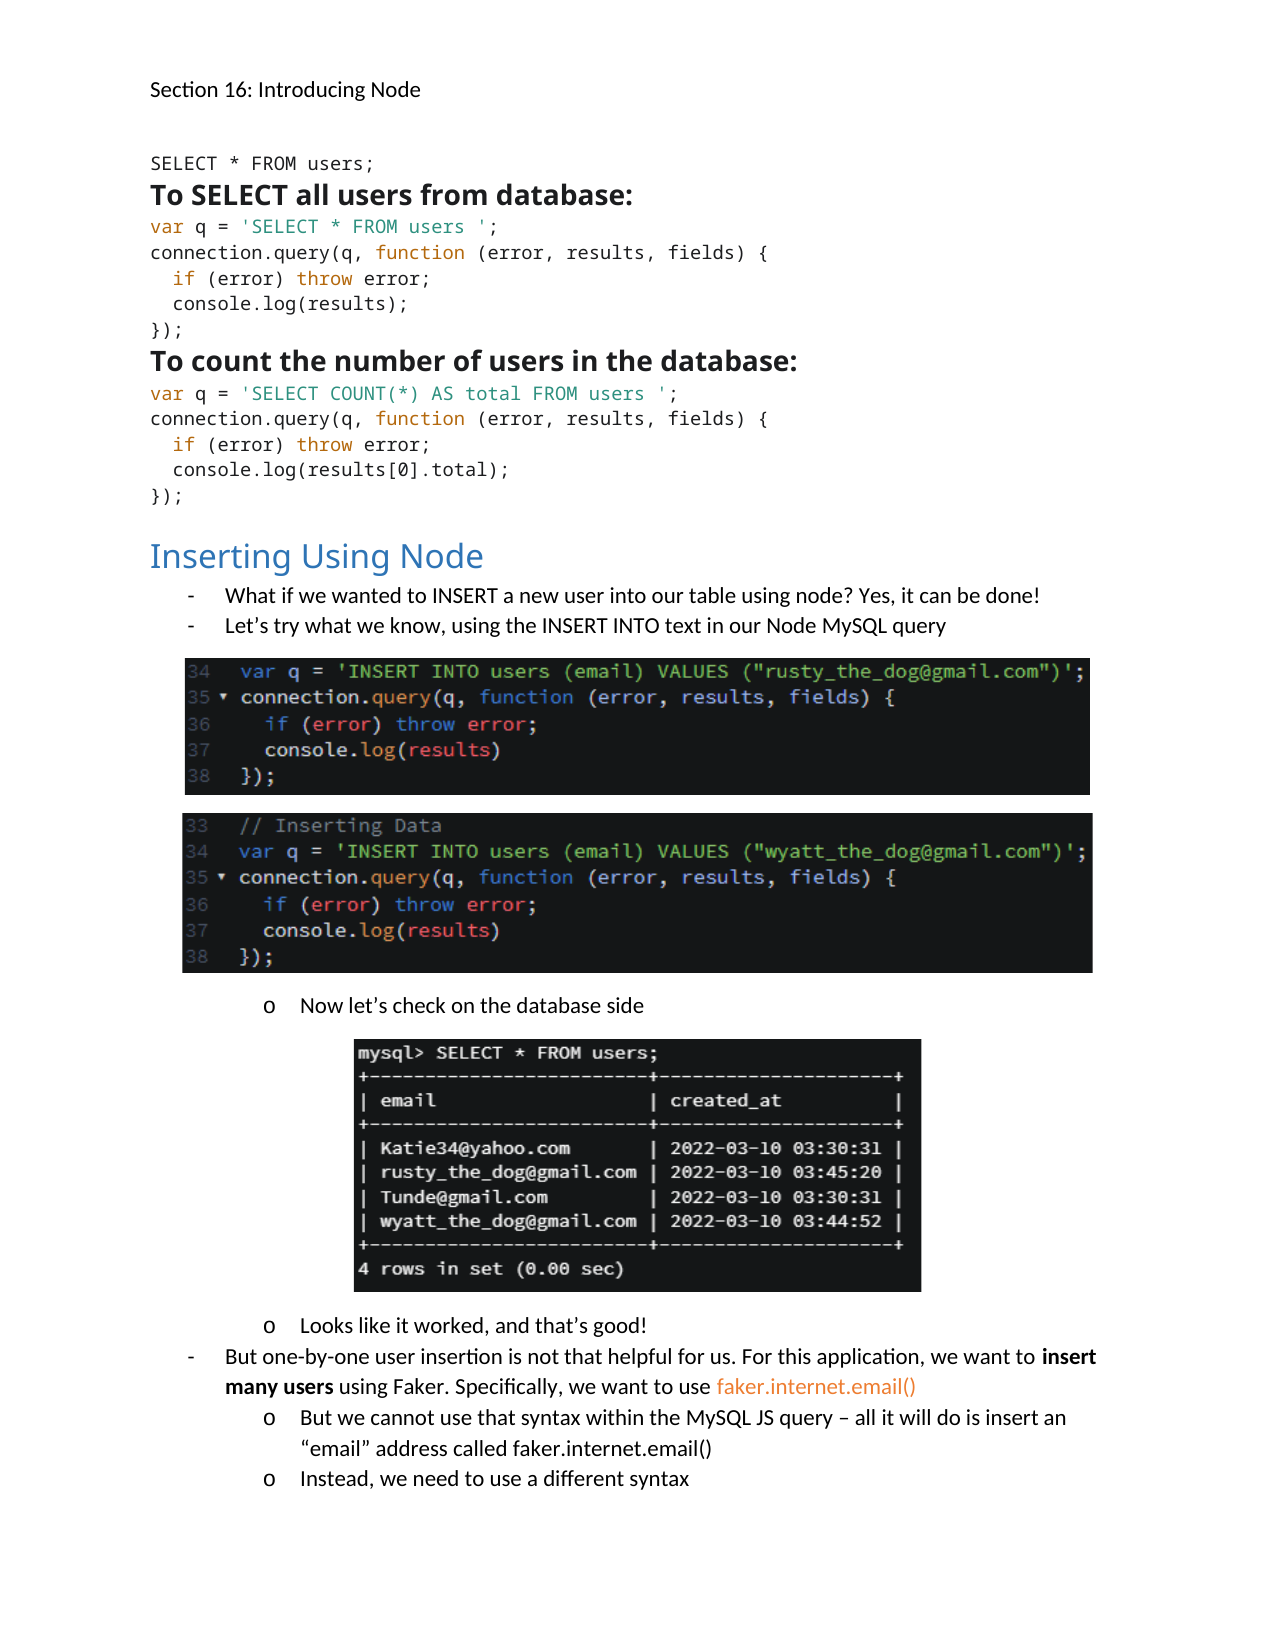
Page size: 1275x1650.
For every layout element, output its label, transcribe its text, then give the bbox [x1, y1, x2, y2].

text var q = 'SELECT COUNT(*) AS total FROM users '; [150, 380, 1125, 405]
text }); [150, 482, 1125, 507]
text if (error) throw error; [150, 431, 1125, 456]
text console.log(results[0].total); [150, 456, 1125, 482]
text To SELECT all users from database: [150, 176, 1125, 214]
list Now let’s check on the database side [262, 991, 1125, 1020]
text To count the number of users in the database: [150, 341, 1125, 380]
list But we cannot use that syntax within the MySQL JS query – all it will do is insert an “email” address called faker.internet.email() [262, 1403, 1125, 1462]
list What if we wanted to INSERT a new user into our table using node? Yes, it can be done! [187, 581, 1125, 609]
list Instead, we need to use a different syntax [262, 1464, 1125, 1493]
text connection.query(q, function (error, results, fields) { [150, 239, 1125, 265]
picture [353, 1039, 922, 1292]
text connection.query(q, function (error, results, fields) { [150, 405, 1125, 431]
picture [182, 813, 1093, 973]
text console.log(results); [150, 290, 1125, 316]
text SELECT * FROM users; [150, 150, 1125, 176]
list Let’s try what we know, using the INSERT INTO text in our Node MySQL query [187, 612, 1125, 639]
text }); [150, 316, 1125, 341]
text if (error) throw error; [150, 265, 1125, 290]
list But one-by-one user insertion is not that helpful for us. For this application, we want to insert many users using Faker. Specifically, we want to use faker.internet.email() [187, 1342, 1125, 1401]
subtitle Inserting Using Node [150, 532, 1125, 578]
list Looks like it worked, and that’s good! [262, 1311, 1125, 1340]
picture [184, 658, 1090, 795]
text var q = 'SELECT * FROM users '; [150, 214, 1125, 239]
